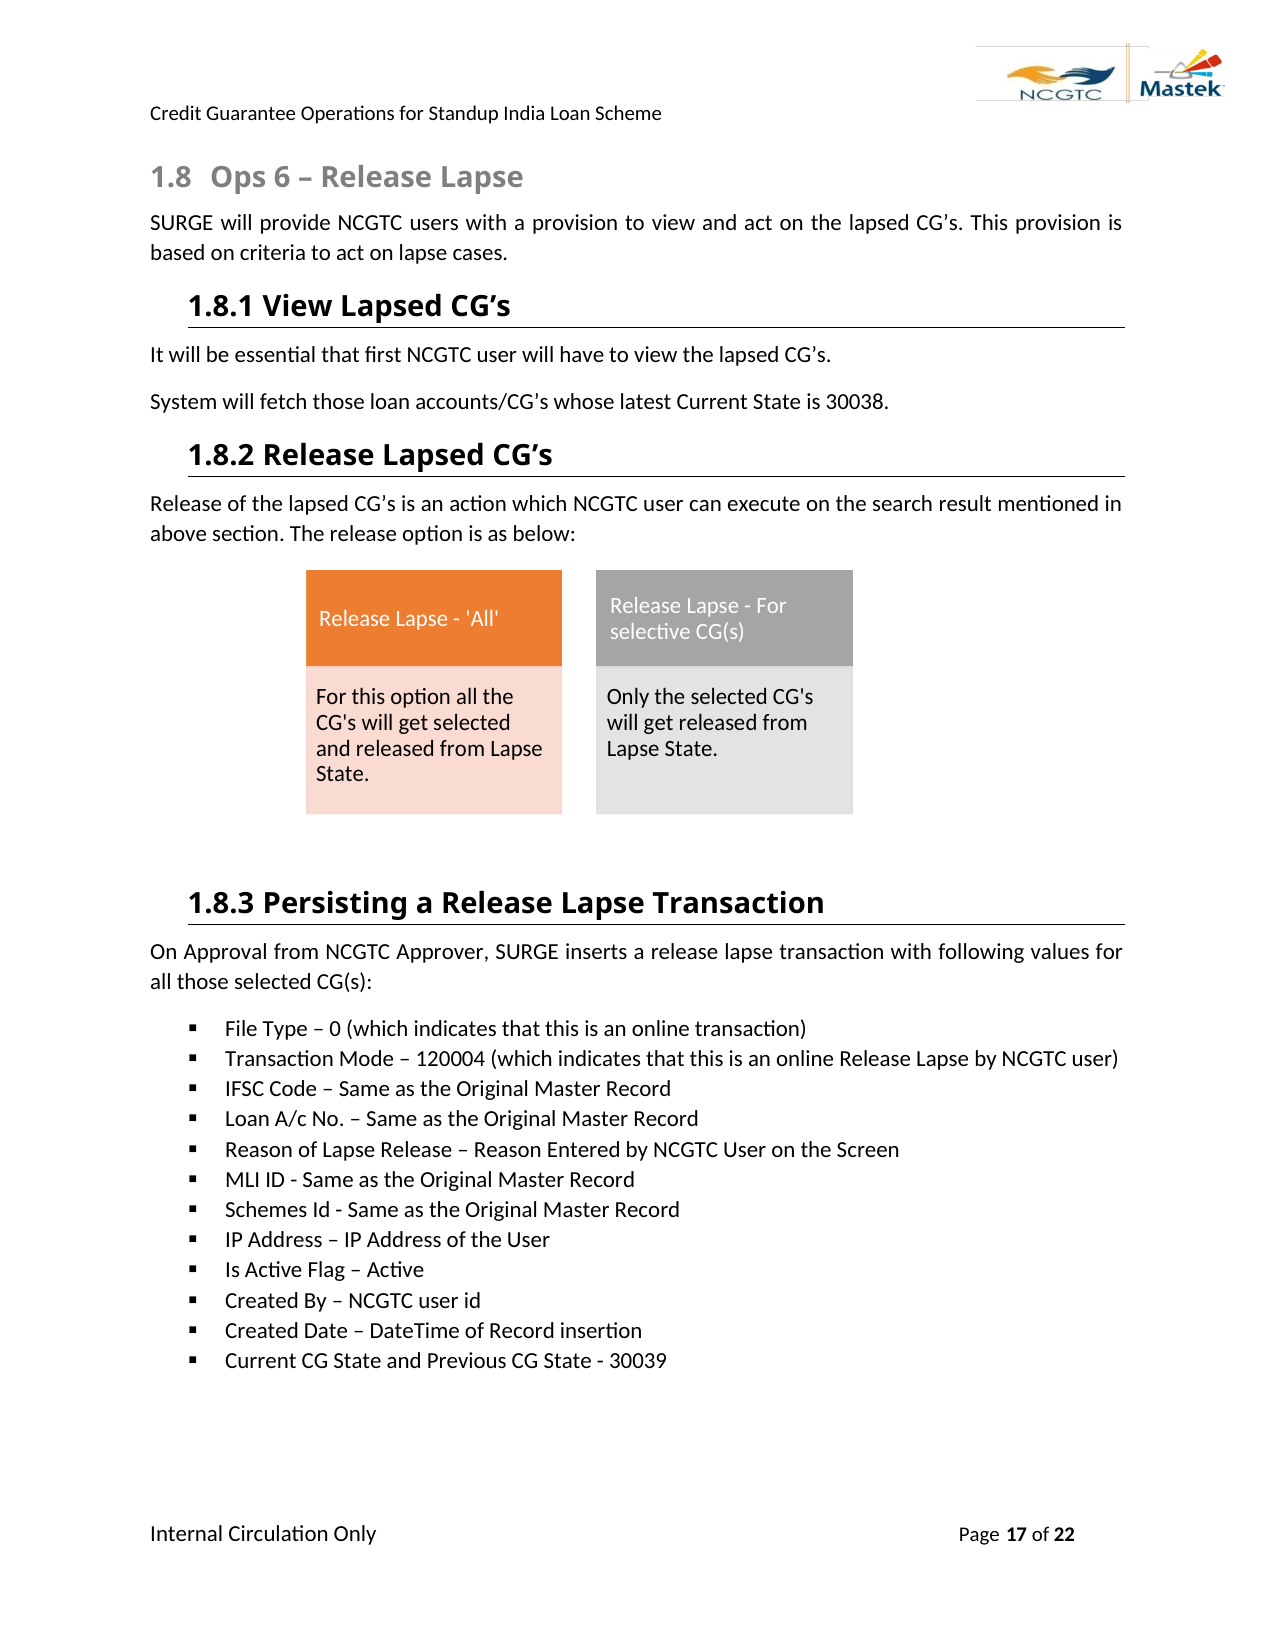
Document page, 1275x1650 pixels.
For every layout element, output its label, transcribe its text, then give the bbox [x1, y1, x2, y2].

list IP Address – IP Address of the User [187, 1225, 1125, 1253]
text SURGE will provide NCGTC users with a provision to view and act on the lapsed CG’s. This provision is based on criteria to act on lapse cases. [150, 208, 1125, 266]
list MLI ID - Same as the Original Master Record [187, 1165, 1125, 1193]
subtitle Persisting a Release Lapse Transaction [187, 882, 1125, 925]
list File Type – 0 (which indicates that this is an online transaction) [187, 1014, 1125, 1042]
list Reason of Lapse Release – Reason Entered by NCGTC User on the Screen [187, 1135, 1125, 1163]
text It will be essential that first NCGTC user will have to view the lapsed CG’s. [150, 340, 1125, 368]
subtitle Release Lapsed CG’s [187, 434, 1125, 477]
subtitle Ops 6 – Release Lapse [150, 156, 1125, 196]
picture [975, 43, 1225, 103]
list Created By – NCGTC user id [187, 1286, 1125, 1314]
list Current CG State and Previous CG State - 30039 [187, 1346, 1125, 1374]
list Transaction Mode – 120004 (which indicates that this is an online Release Lapse by NCGTC user) [187, 1044, 1125, 1072]
subtitle View Lapsed CG’s [187, 285, 1125, 328]
list Is Active Flag – Active [187, 1256, 1125, 1284]
text Release of the lapsed CG’s is an action which NCGTC user can execute on the search result mentioned in above section. The release option is as below: [150, 489, 1125, 547]
list IFSC Code – Same as the Original Master Record [187, 1074, 1125, 1102]
text System will fetch those loan accounts/CG’s whose latest Current State is 30038. [150, 387, 1125, 415]
text On Approval from NCGTC Approver, SURGE inserts a release lapse transaction with following values for all those selected CG(s): [150, 937, 1125, 995]
list Loan A/c No. – Same as the Original Master Record [187, 1104, 1125, 1133]
list Schemes Id - Same as the Original Master Record [187, 1195, 1125, 1223]
list Created Date – DateTime of Record insertion [187, 1316, 1125, 1344]
